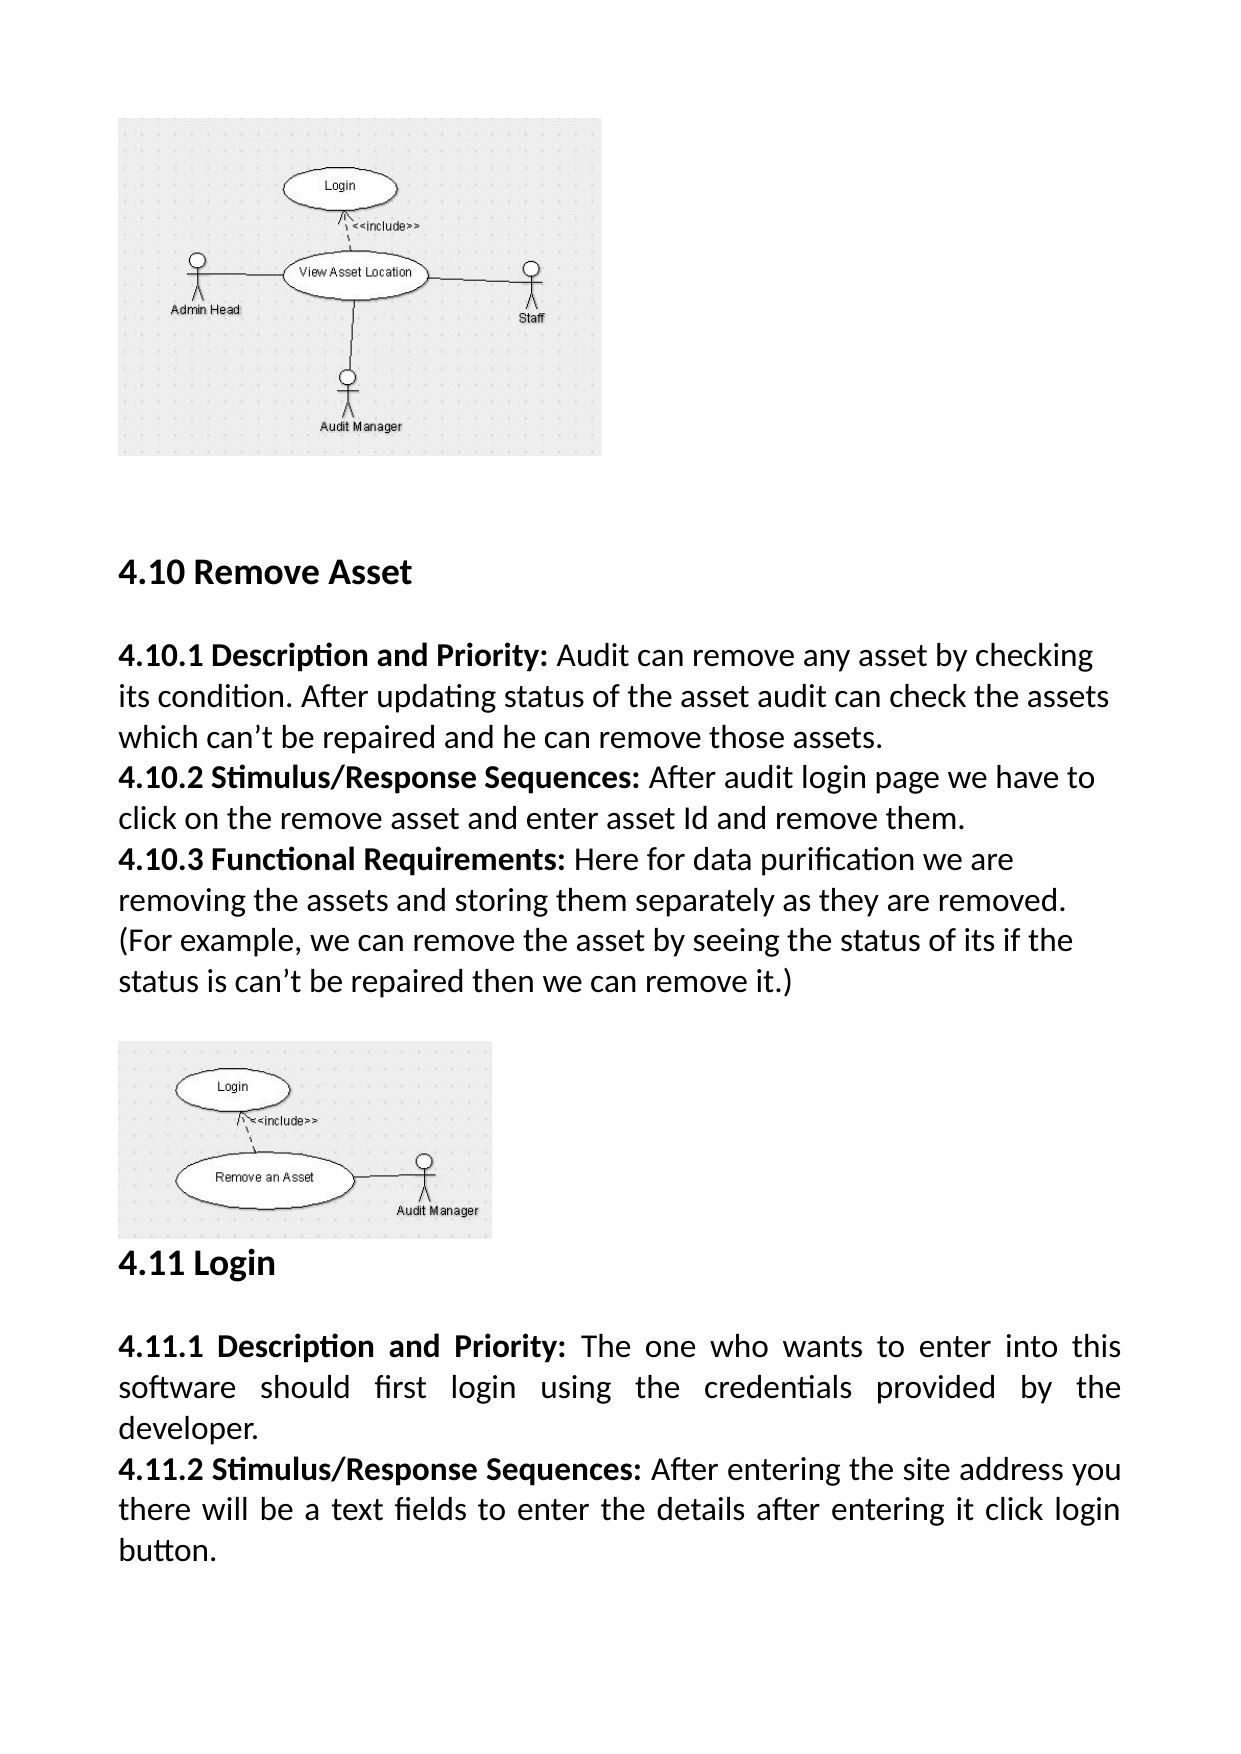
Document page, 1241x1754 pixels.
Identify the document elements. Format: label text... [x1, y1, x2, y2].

text 4.10.2 Stimulus/Response Sequences: After audit login page we have to click on the remove asset and enter asset Id and remove them. [118, 756, 1122, 838]
text 4.11.1 Description and Priority: The one who wants to enter into this software should first login using the credentials provided by the developer. [118, 1326, 1122, 1448]
picture [118, 1041, 493, 1239]
text 4.11 Login [118, 1239, 1122, 1285]
text 4.10 Remove Asset [118, 548, 1122, 593]
text 4.10.3 Functional Requirements: Here for data purification we are removing the assets and storing them separately as they are removed. (For example, we can remove the asset by seeing the status of its if the status is can’t be repaired then we can remove it.) [118, 838, 1122, 1001]
text 4.11.2 Stimulus/Response Sequences: After entering the site address you there will be a text fields to enter the details after entering it click login button. [118, 1448, 1122, 1570]
text 4.10.1 Description and Priority: Audit can remove any asset by checking its condition. After updating status of the asset audit can check the assets which can’t be repaired and he can remove those assets. [118, 634, 1122, 756]
picture [118, 118, 602, 456]
